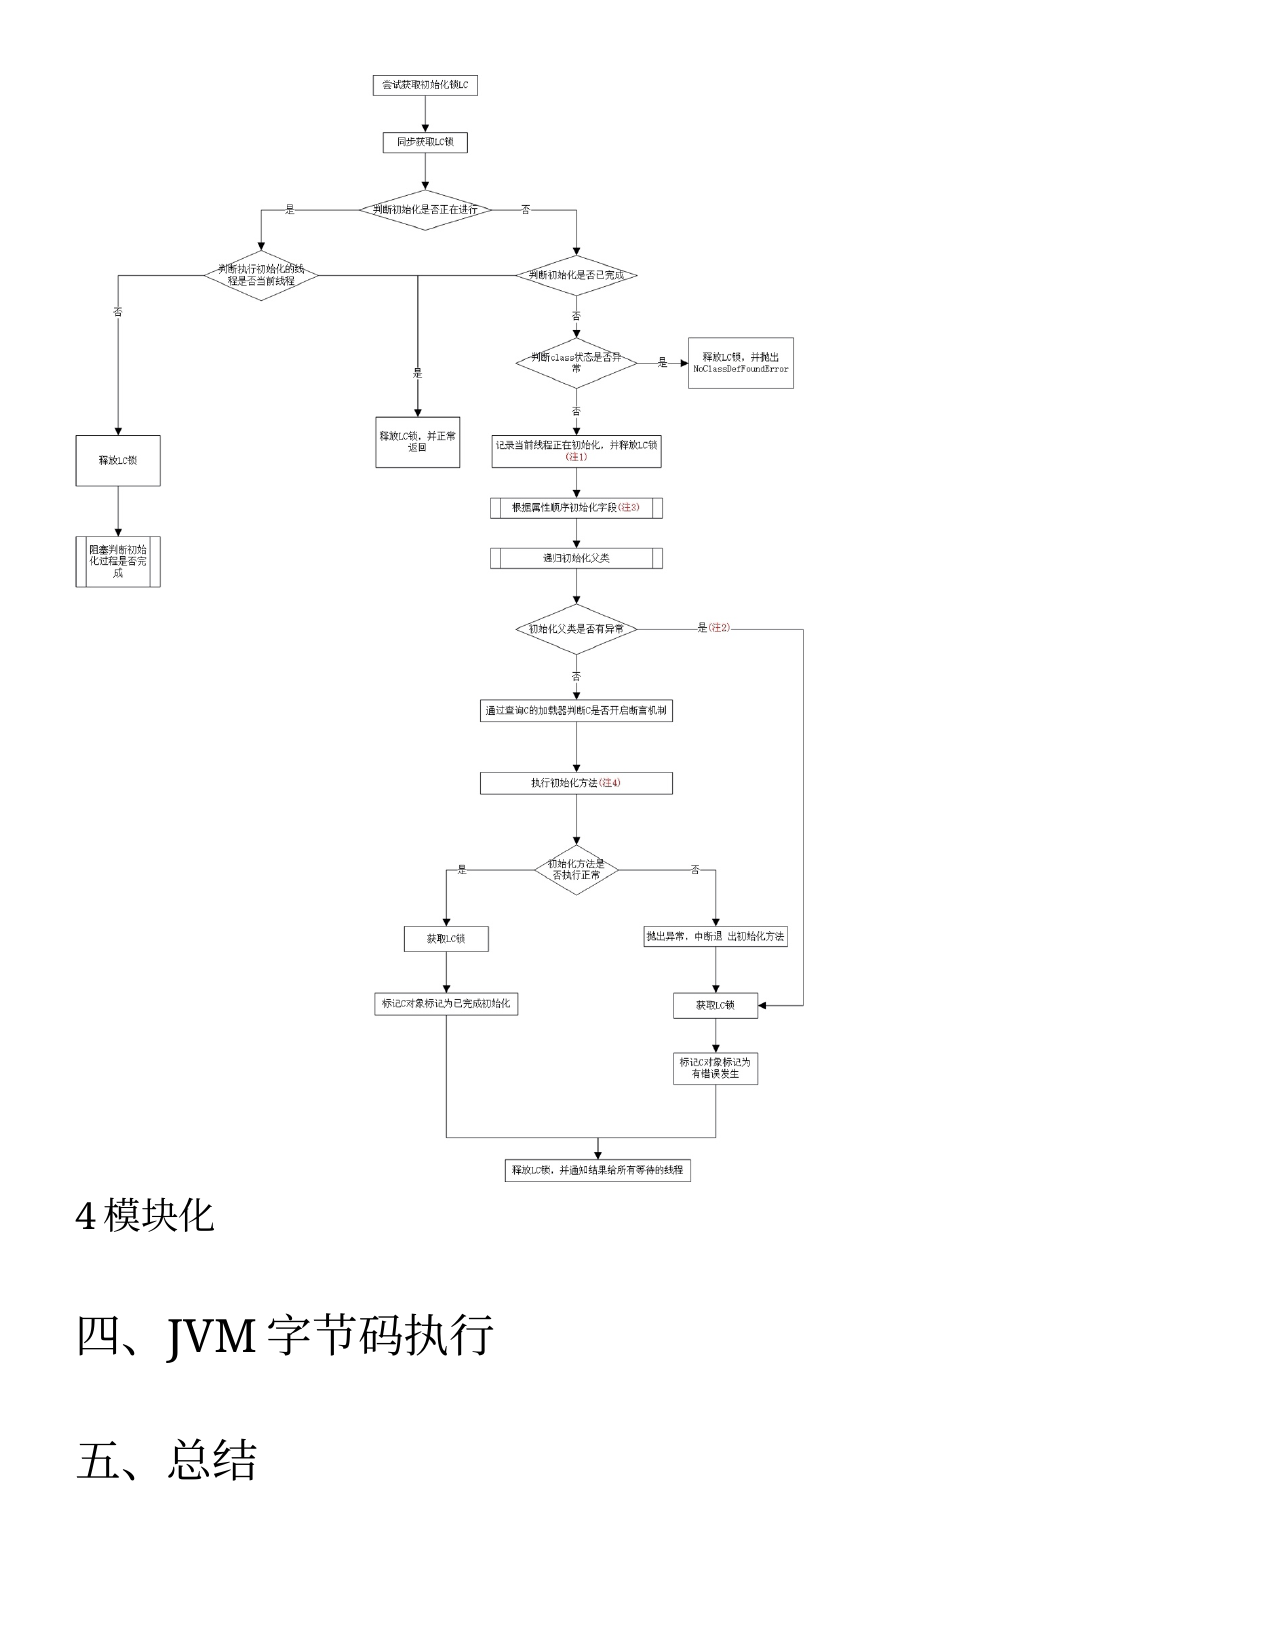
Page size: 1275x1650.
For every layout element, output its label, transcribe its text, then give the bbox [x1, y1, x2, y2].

subtitle 五、总结 [75, 1424, 1200, 1490]
subtitle 4模块化 [75, 1186, 1200, 1240]
picture [75, 75, 804, 1182]
subtitle 四、JVM字节码执行 [75, 1299, 1200, 1366]
